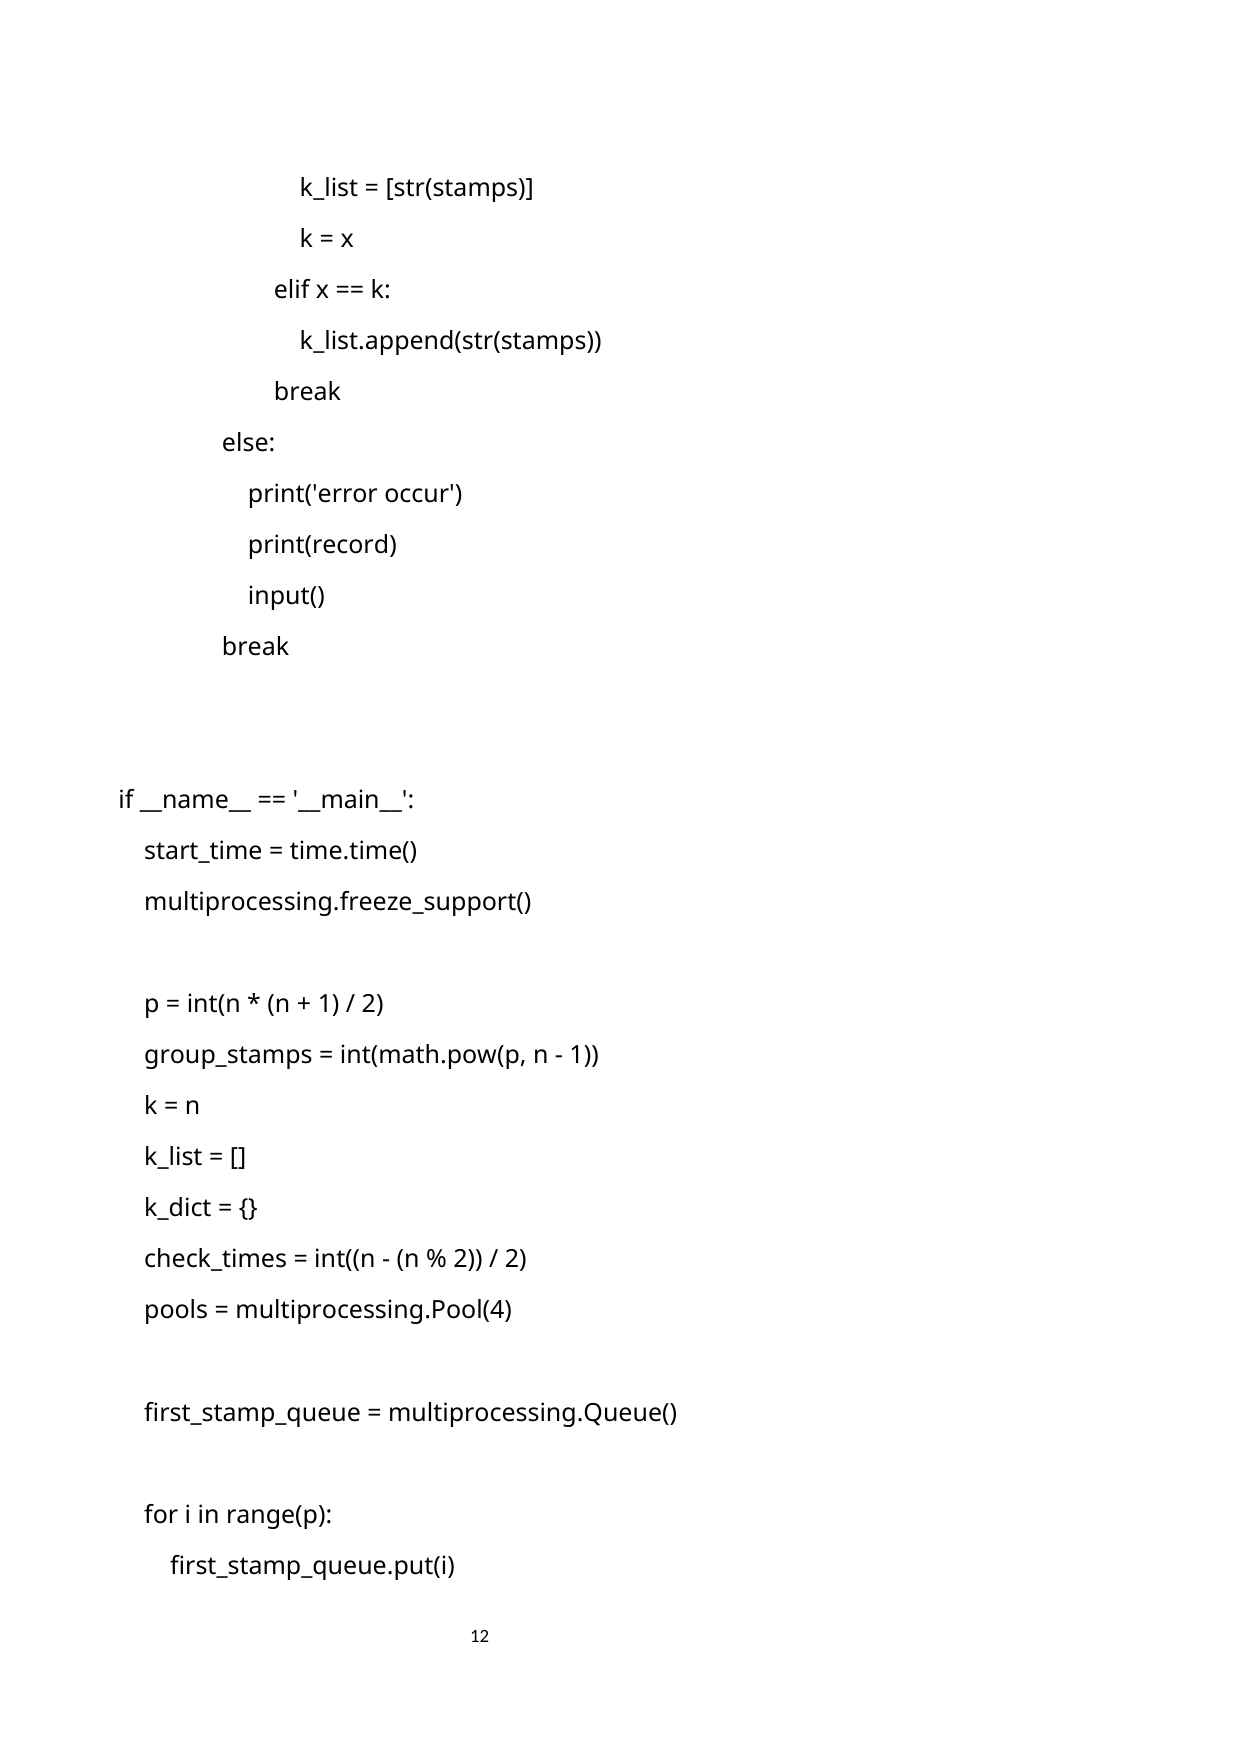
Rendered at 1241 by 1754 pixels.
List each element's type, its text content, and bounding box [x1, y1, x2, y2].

list input() [118, 577, 1122, 612]
list if __name__ == '__main__': [118, 782, 1122, 816]
list k_list = [] [118, 1139, 1122, 1173]
list pools = multiprocessing.Pool(4) [118, 1292, 1122, 1326]
list k_list = [str(stamps)] [118, 169, 1122, 203]
list print(record) [118, 526, 1122, 561]
list break [118, 373, 1122, 407]
list for i in range(p): [118, 1496, 1122, 1530]
list first_stamp_queue = multiprocessing.Queue() [118, 1394, 1122, 1428]
list check_times = int((n - (n % 2)) / 2) [118, 1241, 1122, 1275]
list k_dict = {} [118, 1190, 1122, 1224]
list elif x == k: [118, 271, 1122, 305]
list start_time = time.time() [118, 833, 1122, 867]
list print('error occur') [118, 475, 1122, 509]
list k = x [118, 220, 1122, 254]
list first_stamp_queue.put(i) [118, 1547, 1122, 1581]
list k = n [118, 1088, 1122, 1122]
list k_list.append(str(stamps)) [118, 322, 1122, 356]
list multiprocessing.freeze_support() [118, 884, 1122, 918]
list break [118, 628, 1122, 663]
list group_stamps = int(math.pow(p, n - 1)) [118, 1037, 1122, 1071]
list else: [118, 424, 1122, 458]
list p = int(n * (n + 1) / 2) [118, 986, 1122, 1020]
